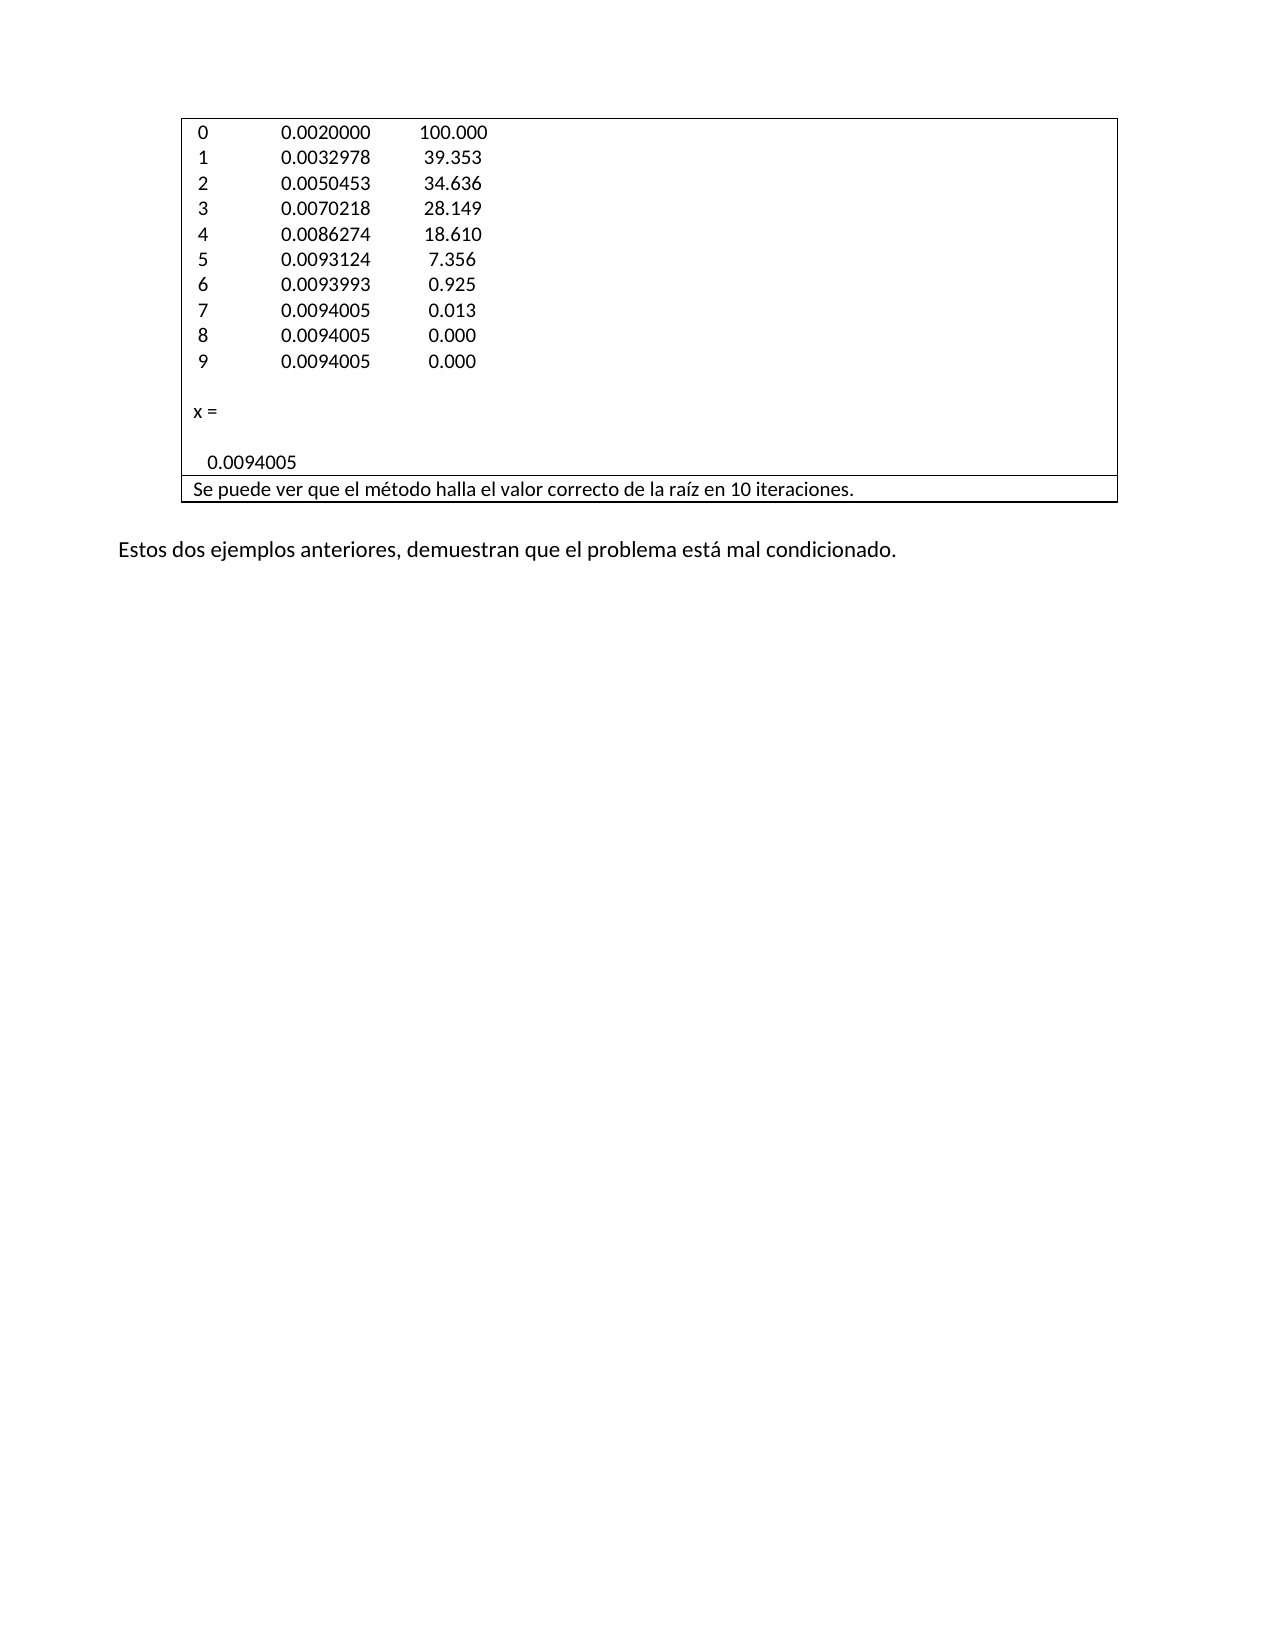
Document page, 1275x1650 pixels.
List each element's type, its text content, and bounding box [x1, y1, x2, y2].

text Estos dos ejemplos anteriores, demuestran que el problema está mal condicionado. [118, 535, 1216, 563]
table_cell Se puede ver que el método halla el valor correcto de la raíz en 10 iteraciones. [182, 476, 1117, 501]
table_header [182, 119, 1117, 475]
